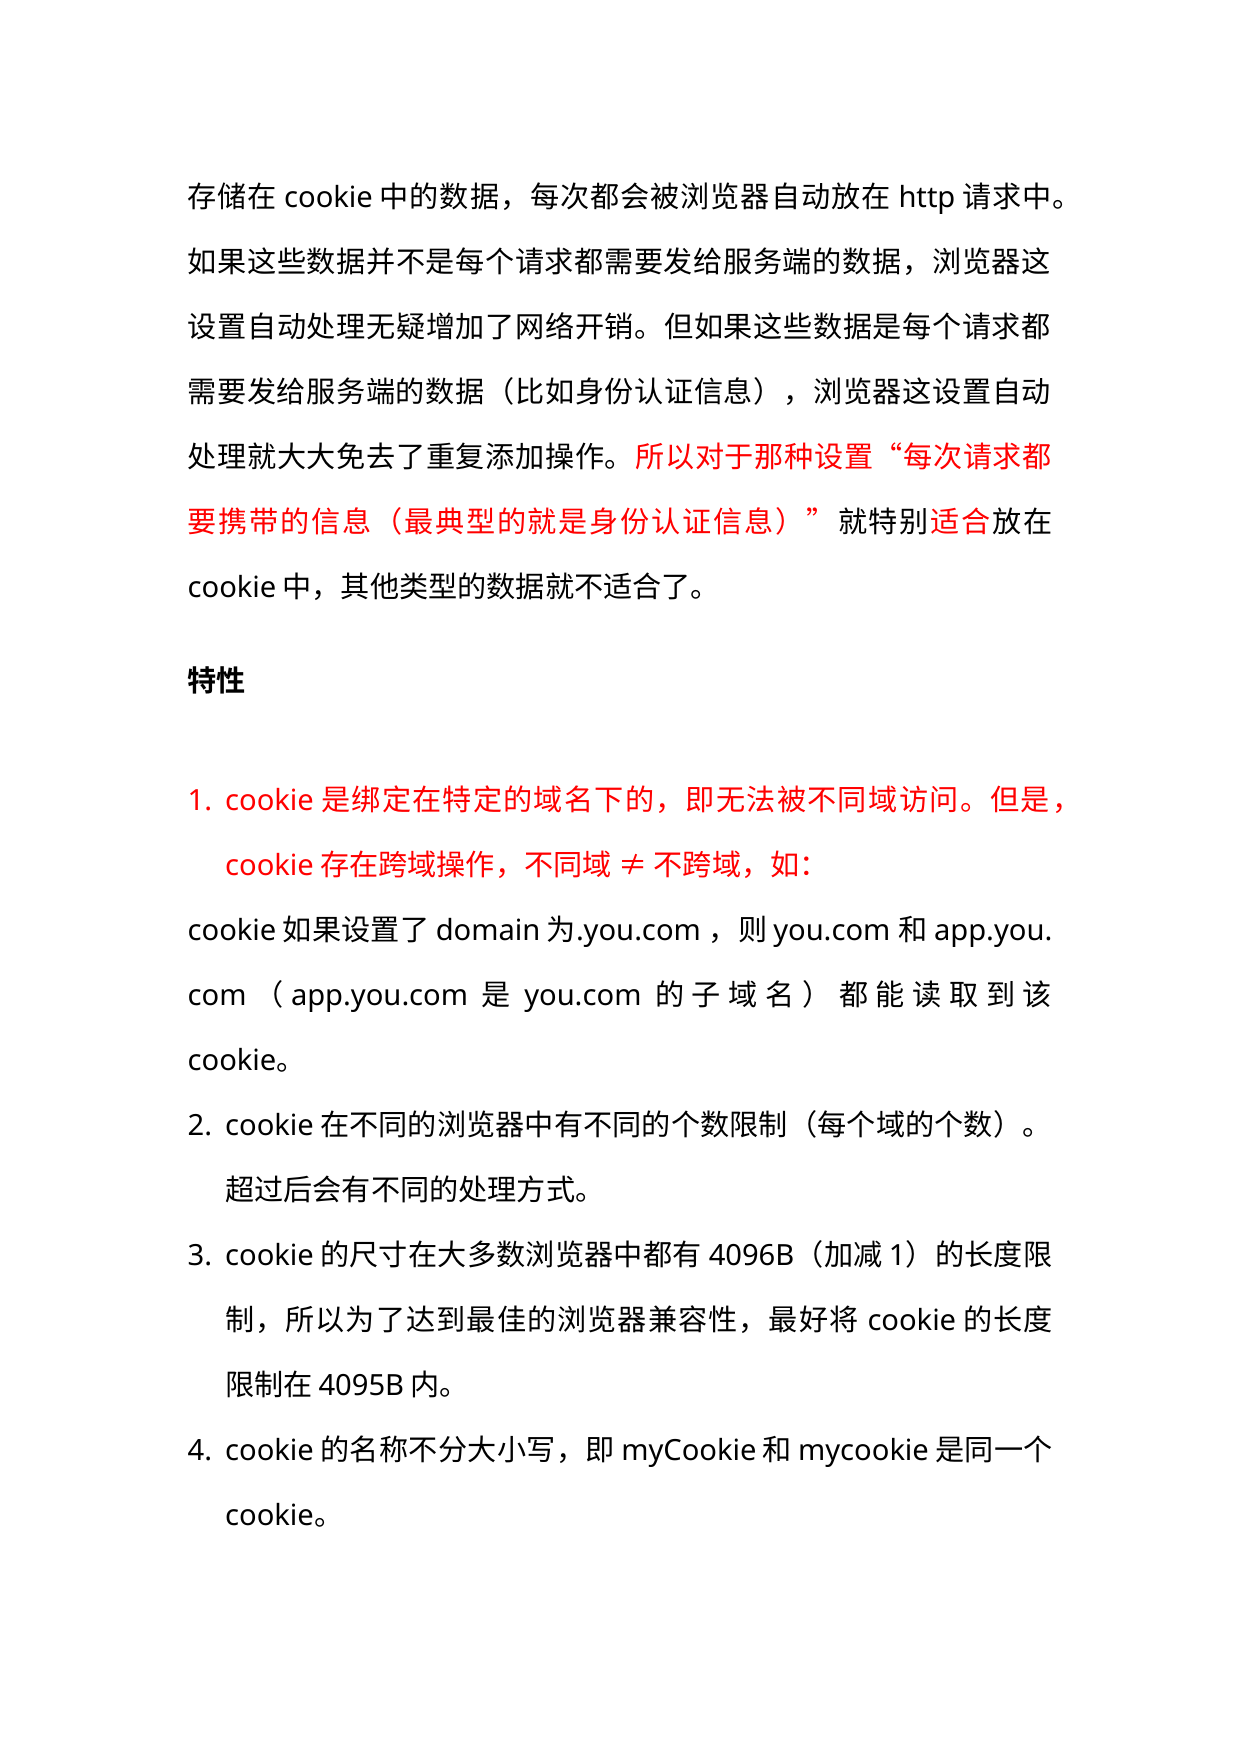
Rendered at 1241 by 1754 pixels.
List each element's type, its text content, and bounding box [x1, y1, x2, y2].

text 存储在cookie中的数据，每次都会被浏览器自动放在http请求中。如果这些数据并不是每个请求都需要发给服务端的数据，浏览器这设置自动处理无疑增加了网络开销。但如果这些数据是每个请求都需要发给服务端的数据（比如身份认证信息），浏览器这设置自动处理就大大免去了重复添加操作。所以对于那种设置“每次请求都要携带的信息（最典型的就是身份认证信息）”就特别适合放在cookie中，其他类型的数据就不适合了。 [187, 162, 1053, 617]
list cookie的尺寸在大多数浏览器中都有4096B（加减1）的长度限制，所以为了达到最佳的浏览器兼容性，最好将cookie的长度限制在4095B内。 [187, 1220, 1053, 1415]
list cookie在不同的浏览器中有不同的个数限制（每个域的个数）。超过后会有不同的处理方式。 [187, 1090, 1053, 1220]
subtitle 特性 [187, 646, 1053, 711]
list cookie的名称不分大小写，即myCookie和mycookie是同一个cookie。 [187, 1415, 1053, 1545]
text cookie如果设置了domain为.you.com ，则you.com 和 app.you.com（app.you.com是you.com的子域名）都能读取到该cookie。 [187, 895, 1053, 1090]
list cookie是绑定在特定的域名下的，即无法被不同域访问。但是，cookie存在跨域操作，不同域 ≠ 不跨域，如： [187, 765, 1053, 895]
